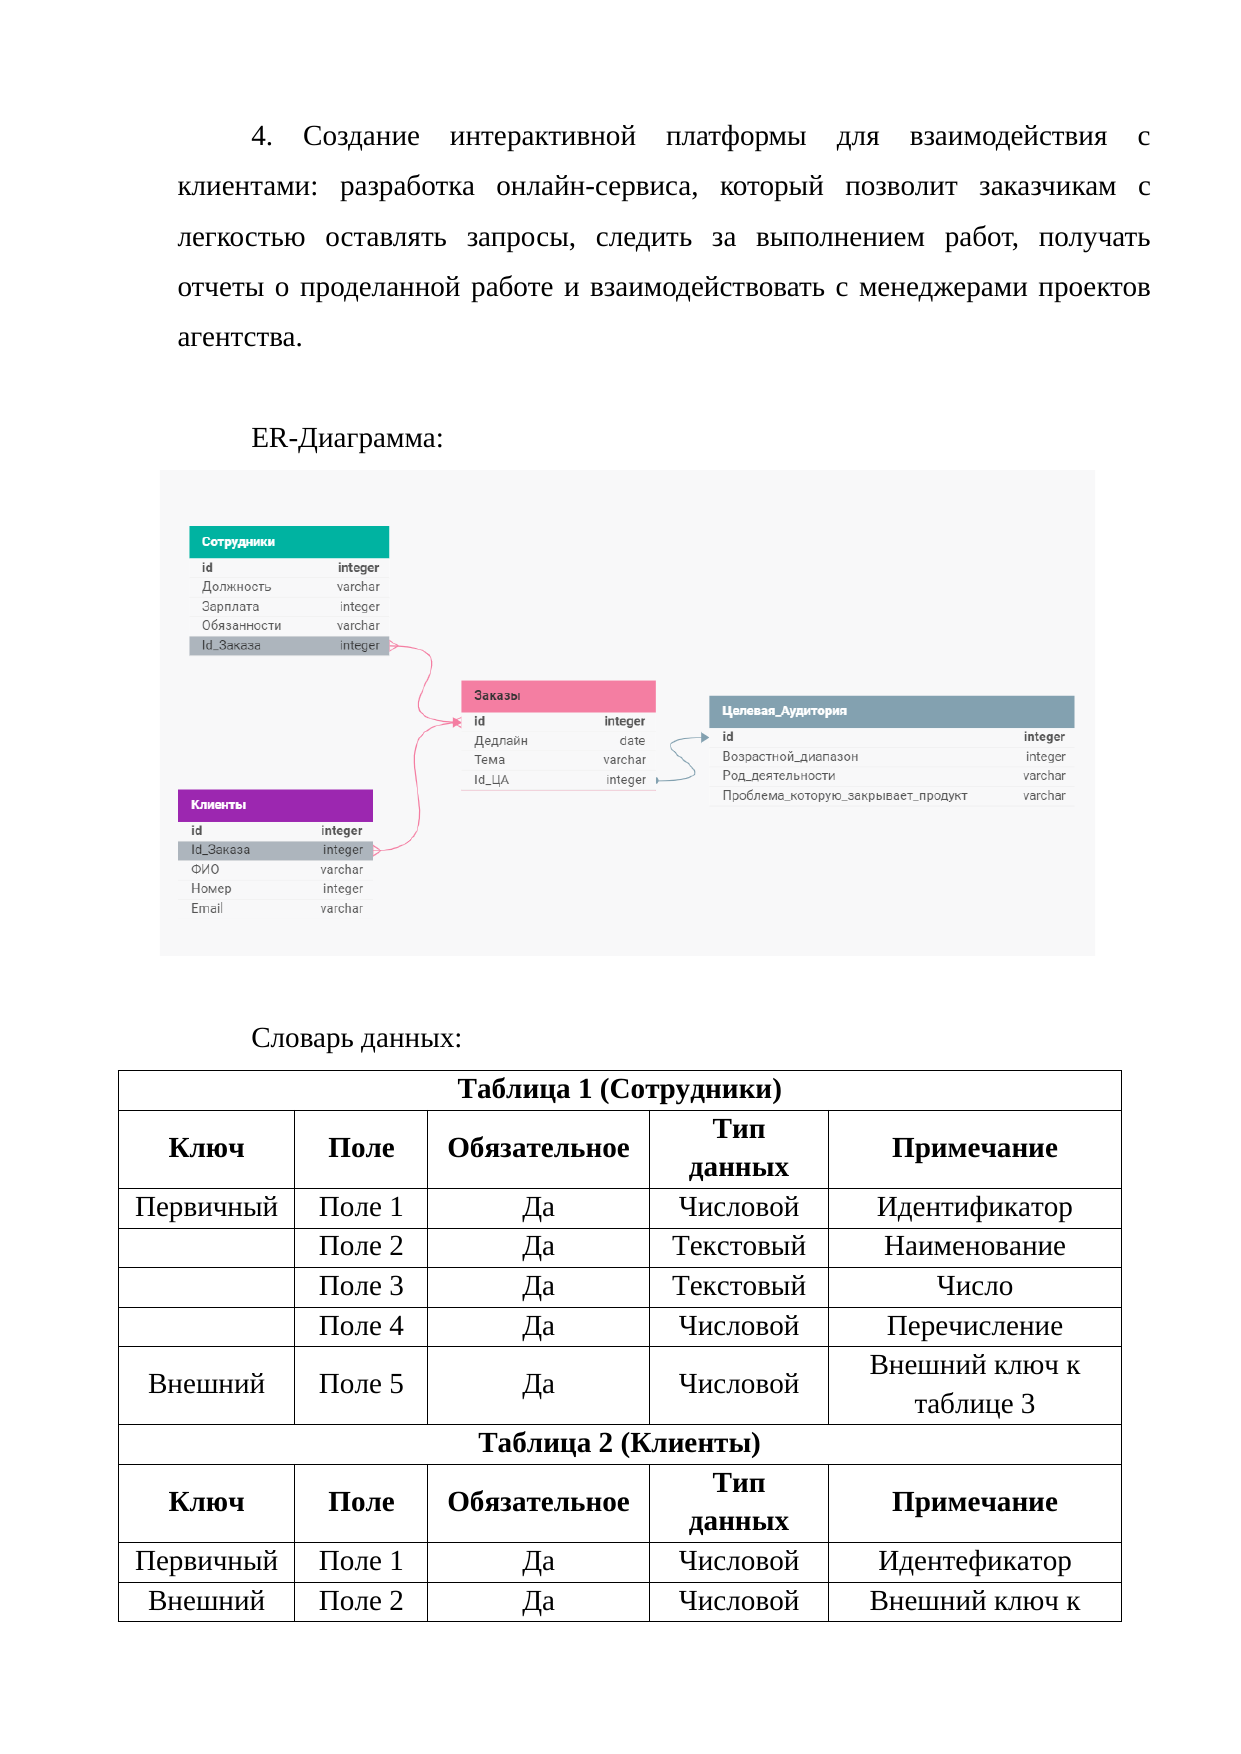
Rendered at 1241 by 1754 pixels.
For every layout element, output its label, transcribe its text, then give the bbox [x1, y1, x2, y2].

table_cell Примечание [829, 1111, 1121, 1188]
table_cell Внешний ключ к таблице 3 [829, 1347, 1121, 1424]
table_cell Да [428, 1268, 649, 1307]
text 4. Создание интерактивной платформы для взаимодействия с клиентами: разработка онлайн-сервиса, который позволит заказчикам с легкостью оставлять запросы, следить за выполнением работ, получать отчеты о проделанной работе и взаимодействовать с менеджерами проектов агентства. [177, 118, 1152, 353]
table_cell Поле 3 [295, 1268, 427, 1307]
table_cell Поле 1 [295, 1189, 427, 1227]
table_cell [829, 1583, 1121, 1621]
table_cell Поле 2 [295, 1583, 427, 1621]
table_cell [119, 1268, 294, 1307]
table_cell Первичный [119, 1189, 294, 1227]
table_cell Текстовый [650, 1268, 828, 1307]
picture [159, 470, 1096, 956]
table_cell Числовой [650, 1189, 828, 1227]
table_cell Поле [295, 1465, 427, 1542]
table_cell Таблица 2 (Клиенты) [119, 1425, 1121, 1464]
table_cell Да [428, 1229, 649, 1267]
table_cell Примечание [829, 1465, 1121, 1542]
table_cell [119, 1229, 294, 1267]
table_cell Ключ [119, 1465, 294, 1542]
table_cell Обязательное [428, 1465, 649, 1542]
text ER-Диаграмма: [177, 420, 1152, 453]
table_cell Ключ [119, 1111, 294, 1188]
table_cell Текстовый [650, 1229, 828, 1267]
table_cell Числовой [650, 1543, 828, 1582]
table_cell Да [428, 1543, 649, 1582]
table_cell Да [428, 1189, 649, 1227]
table_cell [119, 1308, 294, 1346]
table_cell Первичный [119, 1543, 294, 1582]
text Словарь данных: [177, 1020, 1152, 1053]
table_cell Тип данных [650, 1111, 828, 1188]
table_cell Поле [295, 1111, 427, 1188]
table_cell Число [829, 1268, 1121, 1307]
table_cell Числовой [650, 1308, 828, 1346]
table_cell Поле 1 [295, 1543, 427, 1582]
table_cell Идентификатор [829, 1189, 1121, 1227]
table_header Таблица 1 (Сотрудники) [119, 1071, 1121, 1110]
table_cell Наименование [829, 1229, 1121, 1267]
table_cell Обязательное [428, 1111, 649, 1188]
table_cell Числовой [650, 1583, 828, 1621]
table_cell Тип данных [650, 1465, 828, 1542]
table_cell Поле 5 [295, 1347, 427, 1424]
table_cell Поле 2 [295, 1229, 427, 1267]
table_cell Числовой [650, 1347, 828, 1424]
table_cell Да [428, 1308, 649, 1346]
table_cell Перечисление [829, 1308, 1121, 1346]
table_cell Идентефикатор [829, 1543, 1121, 1582]
table_cell Поле 4 [295, 1308, 427, 1346]
table_cell Да [428, 1583, 649, 1621]
table_cell Да [428, 1347, 649, 1424]
table_cell Внешний [119, 1347, 294, 1424]
table_cell Внешний [119, 1583, 294, 1621]
